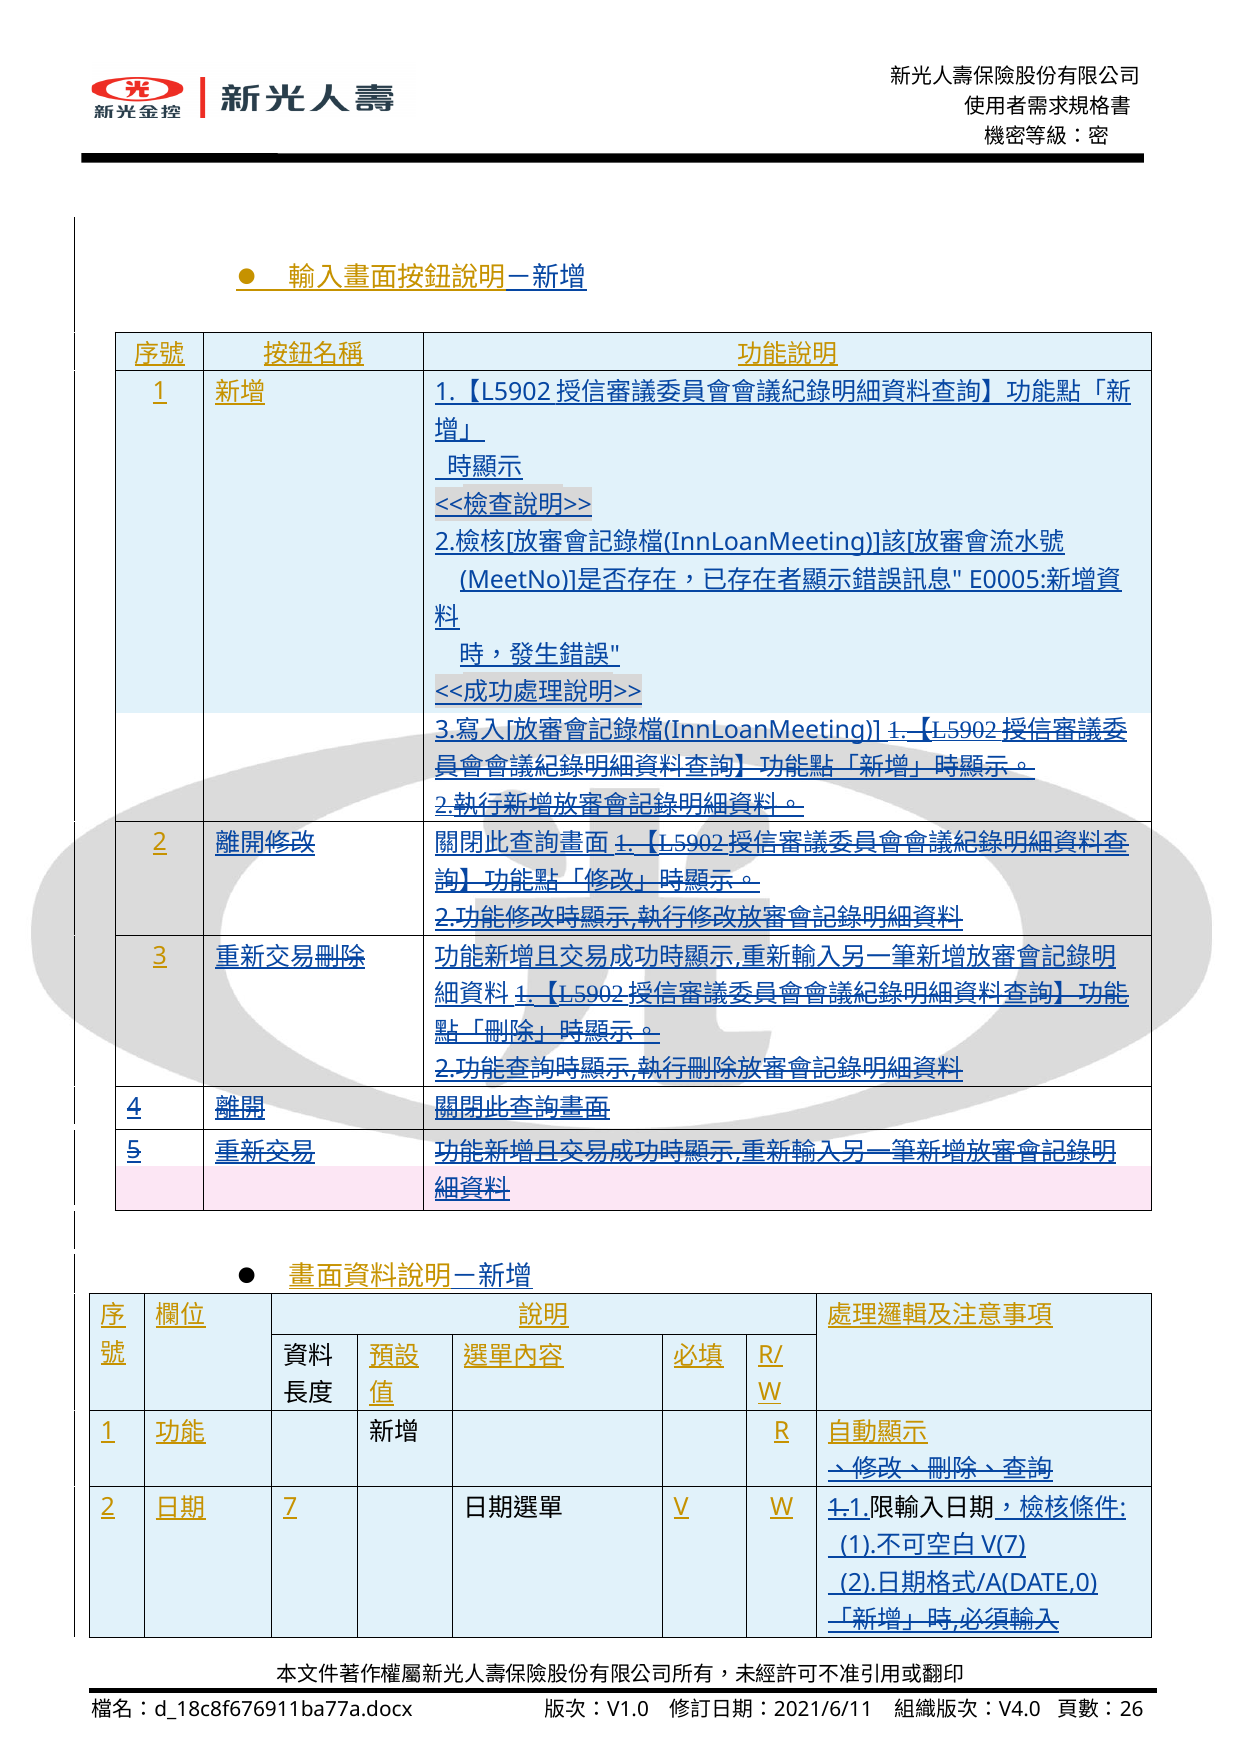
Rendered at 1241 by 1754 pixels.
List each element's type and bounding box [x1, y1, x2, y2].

picture [1152, 713, 1215, 1166]
picture [424, 822, 1151, 935]
picture [424, 936, 1151, 1086]
picture [25, 713, 115, 1166]
picture [91, 61, 417, 118]
picture [204, 822, 423, 935]
picture [204, 1087, 423, 1129]
picture [116, 1130, 203, 1166]
picture [424, 713, 1151, 821]
picture [116, 713, 203, 821]
picture [116, 936, 203, 1086]
picture [204, 1130, 423, 1166]
picture [116, 1087, 203, 1129]
picture [204, 936, 423, 1086]
picture [116, 822, 203, 935]
picture [424, 1087, 1151, 1129]
picture [204, 713, 423, 821]
picture [424, 1130, 1151, 1166]
